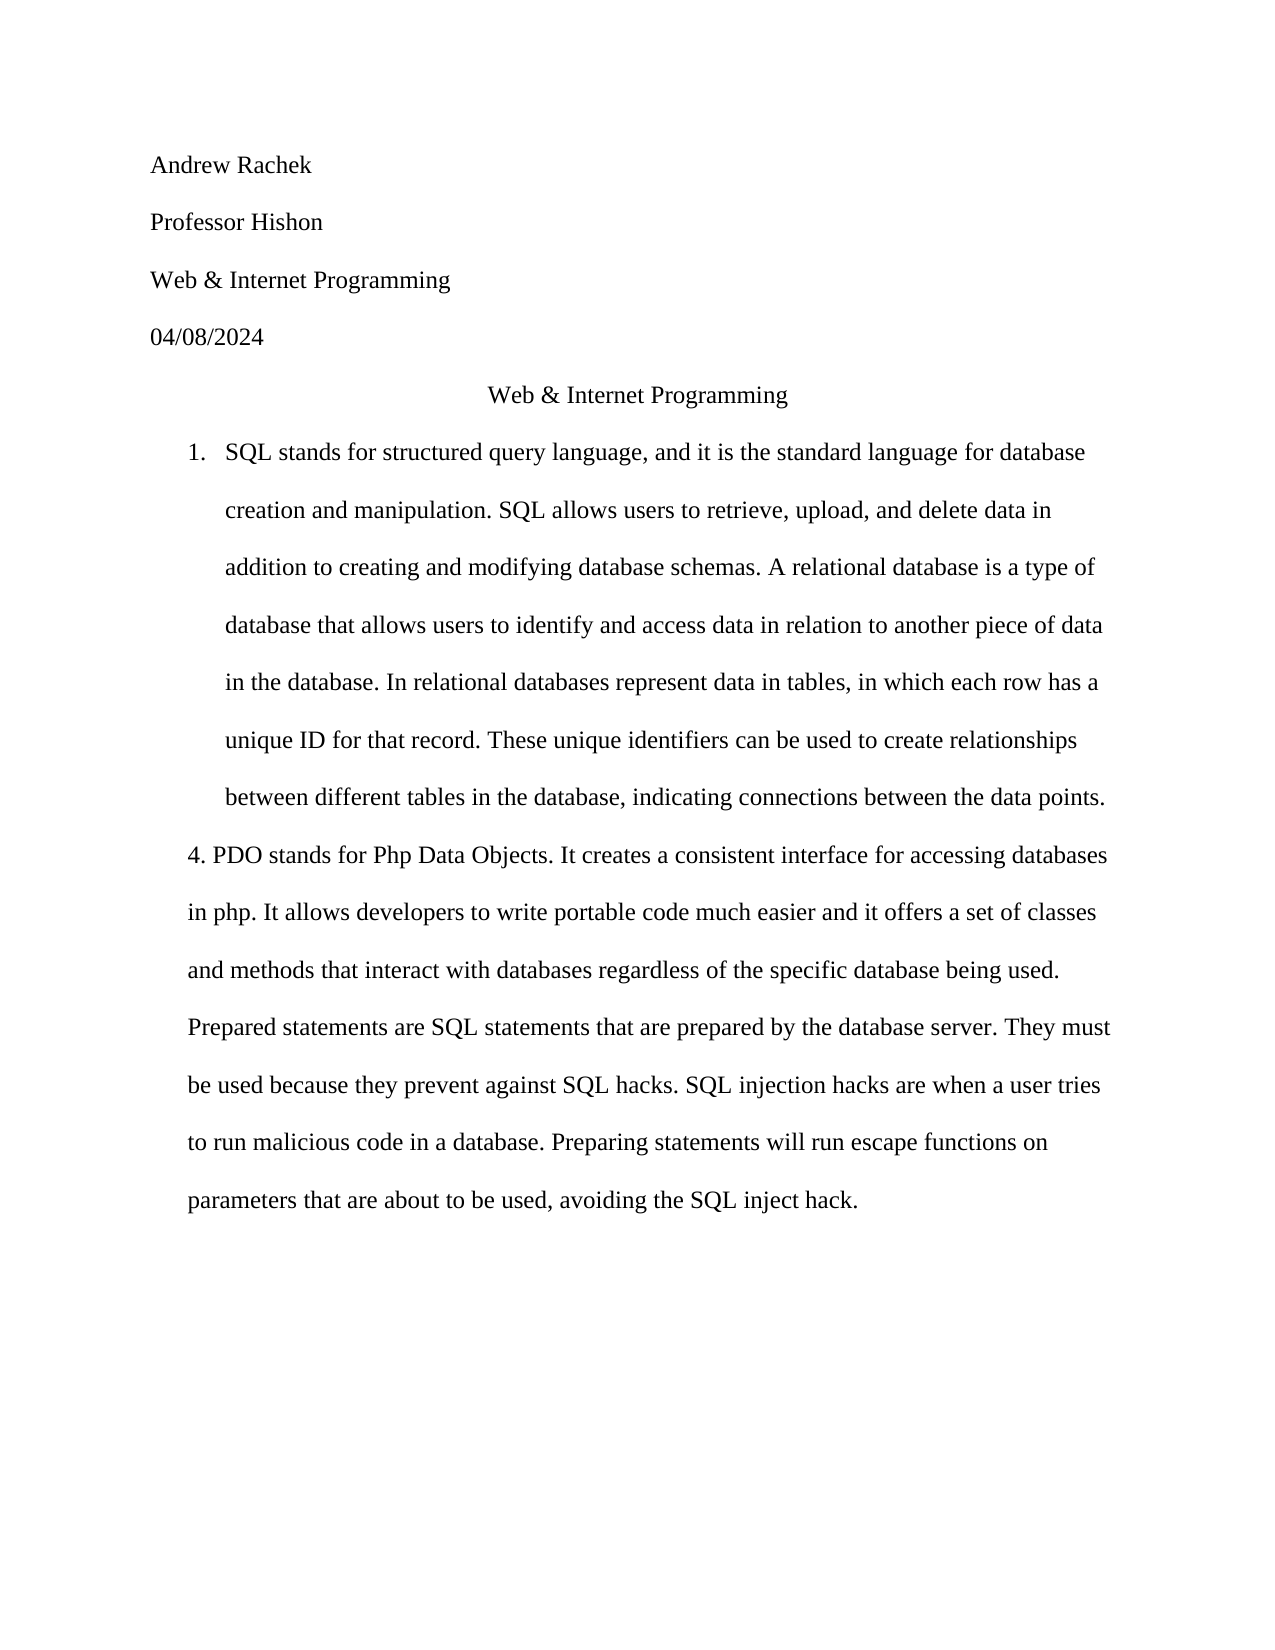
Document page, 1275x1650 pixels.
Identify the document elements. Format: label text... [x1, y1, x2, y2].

list SQL stands for structured query language, and it is the standard language for database creation and manipulation. SQL allows users to retrieve, upload, and delete data in addition to creating and modifying database schemas. A relational database is a type of database that allows users to identify and access data in relation to another piece of data in the database. In relational databases represent data in tables, in which each row has a unique ID for that record. These unique identifiers can be used to create relationships between different tables in the database, indicating connections between the data points. [187, 437, 1125, 811]
text 4. PDO stands for Php Data Objects. It creates a consistent interface for accessing databases in php. It allows developers to write portable code much easier and it offers a set of classes and methods that interact with databases regardless of the specific database being used. Prepared statements are SQL statements that are prepared by the database server. They must be used because they prevent against SQL hacks. SQL injection hacks are when a user tries to run malicious code in a database. Preparing statements will run escape functions on parameters that are about to be used, avoiding the SQL inject hack. [187, 840, 1125, 1214]
text Web & Internet Programming [150, 265, 1125, 294]
text Andrew Rachek [150, 150, 1125, 179]
text Web & Internet Programming [150, 380, 1125, 409]
text 04/08/2024 [150, 322, 1125, 351]
text Professor Hishon [150, 207, 1125, 236]
